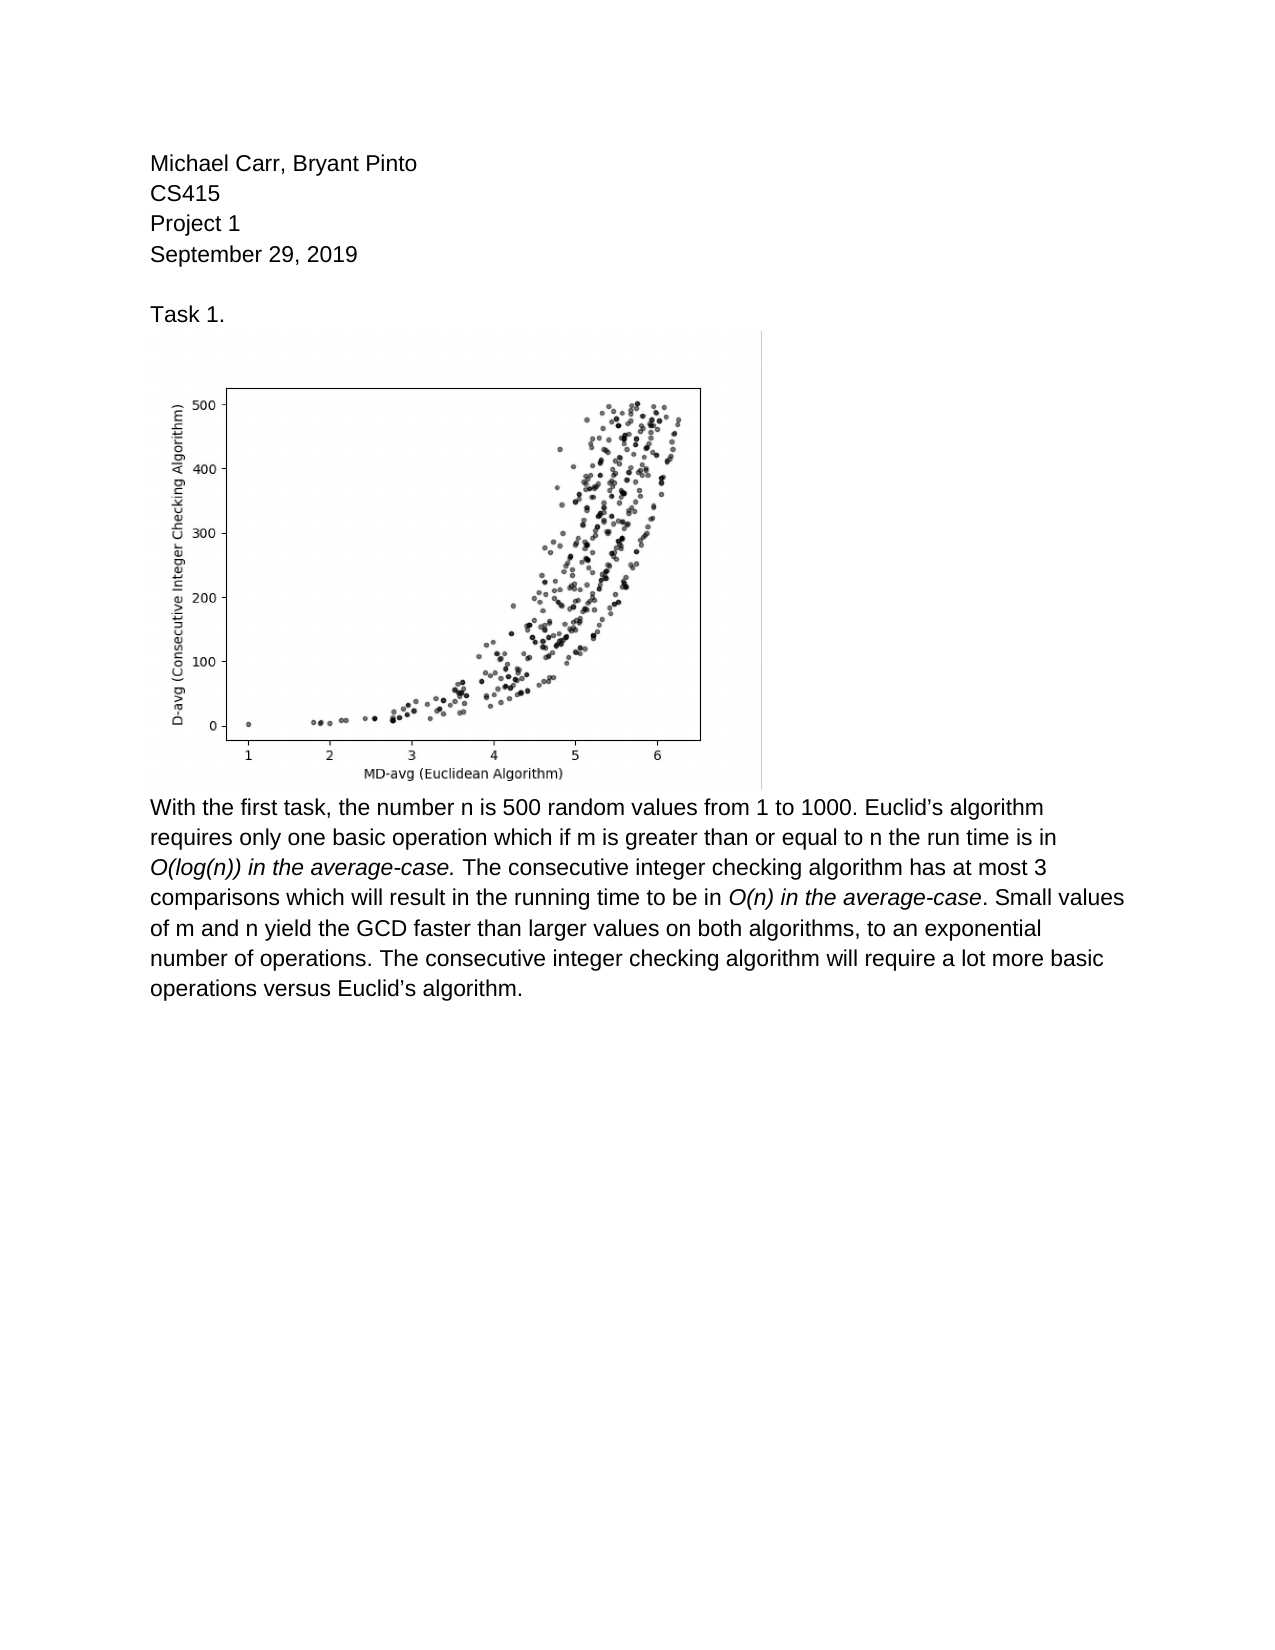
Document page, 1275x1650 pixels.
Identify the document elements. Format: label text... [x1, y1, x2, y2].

text Task 1. [150, 301, 1125, 327]
text CS415 [150, 180, 1125, 207]
text September 29, 2019 [150, 241, 1125, 267]
text Project 1 [150, 210, 1125, 237]
text Michael Carr, Bryant Pinto [150, 150, 1125, 176]
text With the first task, the number n is 500 random values from 1 to 1000. Euclid’s algorithm requires only one basic operation which if m is greater than or equal to n the run time is in O(log(n)) in the average-case. The consecutive integer checking algorithm has at most 3 comparisons which will result in the running time to be in O(n) in the average-case. Small values of m and n yield the GCD faster than larger values on both algorithms, to an exponential number of operations. The consecutive integer checking algorithm will require a lot more basic operations versus Euclid’s algorithm. [150, 794, 1125, 1001]
picture [150, 331, 762, 790]
